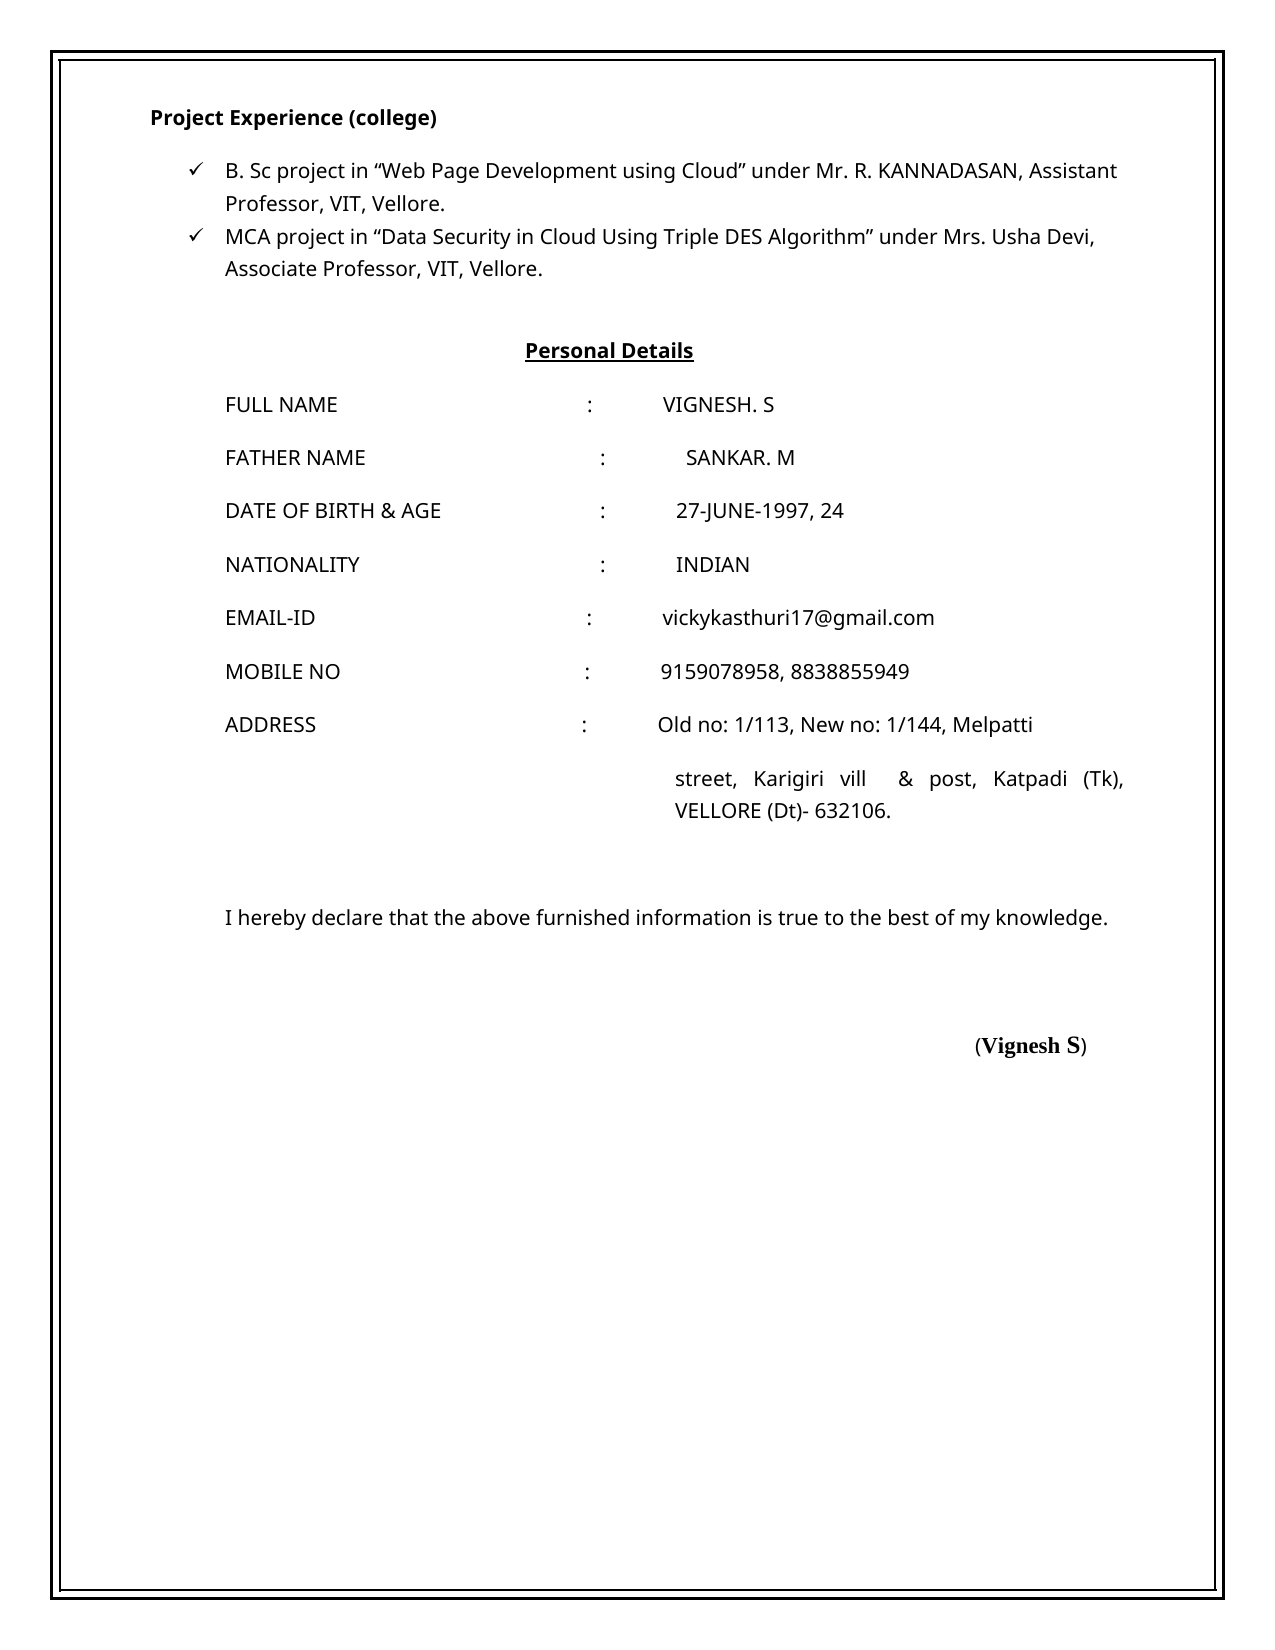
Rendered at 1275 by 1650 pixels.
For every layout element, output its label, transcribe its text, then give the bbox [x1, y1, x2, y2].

text (Vignesh S) [150, 1030, 1125, 1059]
list B. Sc project in “Web Page Development using Cloud” under Mr. R. KANNADASAN, Assistant Professor, VIT, Vellore. [187, 157, 1125, 218]
text FATHER NAME : SANKAR. M [225, 443, 1125, 472]
text Personal Details [525, 336, 1125, 365]
text MOBILE NO : 9159078958, 8838855949 [225, 657, 1125, 685]
text NATIONALITY : INDIAN [225, 550, 1125, 578]
list MCA project in “Data Security in Cloud Using Triple DES Algorithm” under Mrs. Usha Devi, Associate Professor, VIT, Vellore. [187, 222, 1125, 283]
text FULL NAME : VIGNESH. S [225, 390, 1125, 418]
text I hereby declare that the above furnished information is true to the best of my knowledge. [150, 903, 1125, 932]
text EMAIL-ID : vickykasthuri17@gmail.com [225, 603, 1125, 632]
text Project Experience (college) [150, 103, 1125, 132]
text ADDRESS : Old no: 1/113, New no: 1/144, Melpatti [225, 710, 1125, 739]
text DATE OF BIRTH & AGE : 27-JUNE-1997, 24 [225, 497, 1125, 525]
text street, Karigiri vill & post, Katpadi (Tk), VELLORE (Dt)- 632106. [675, 764, 1125, 825]
